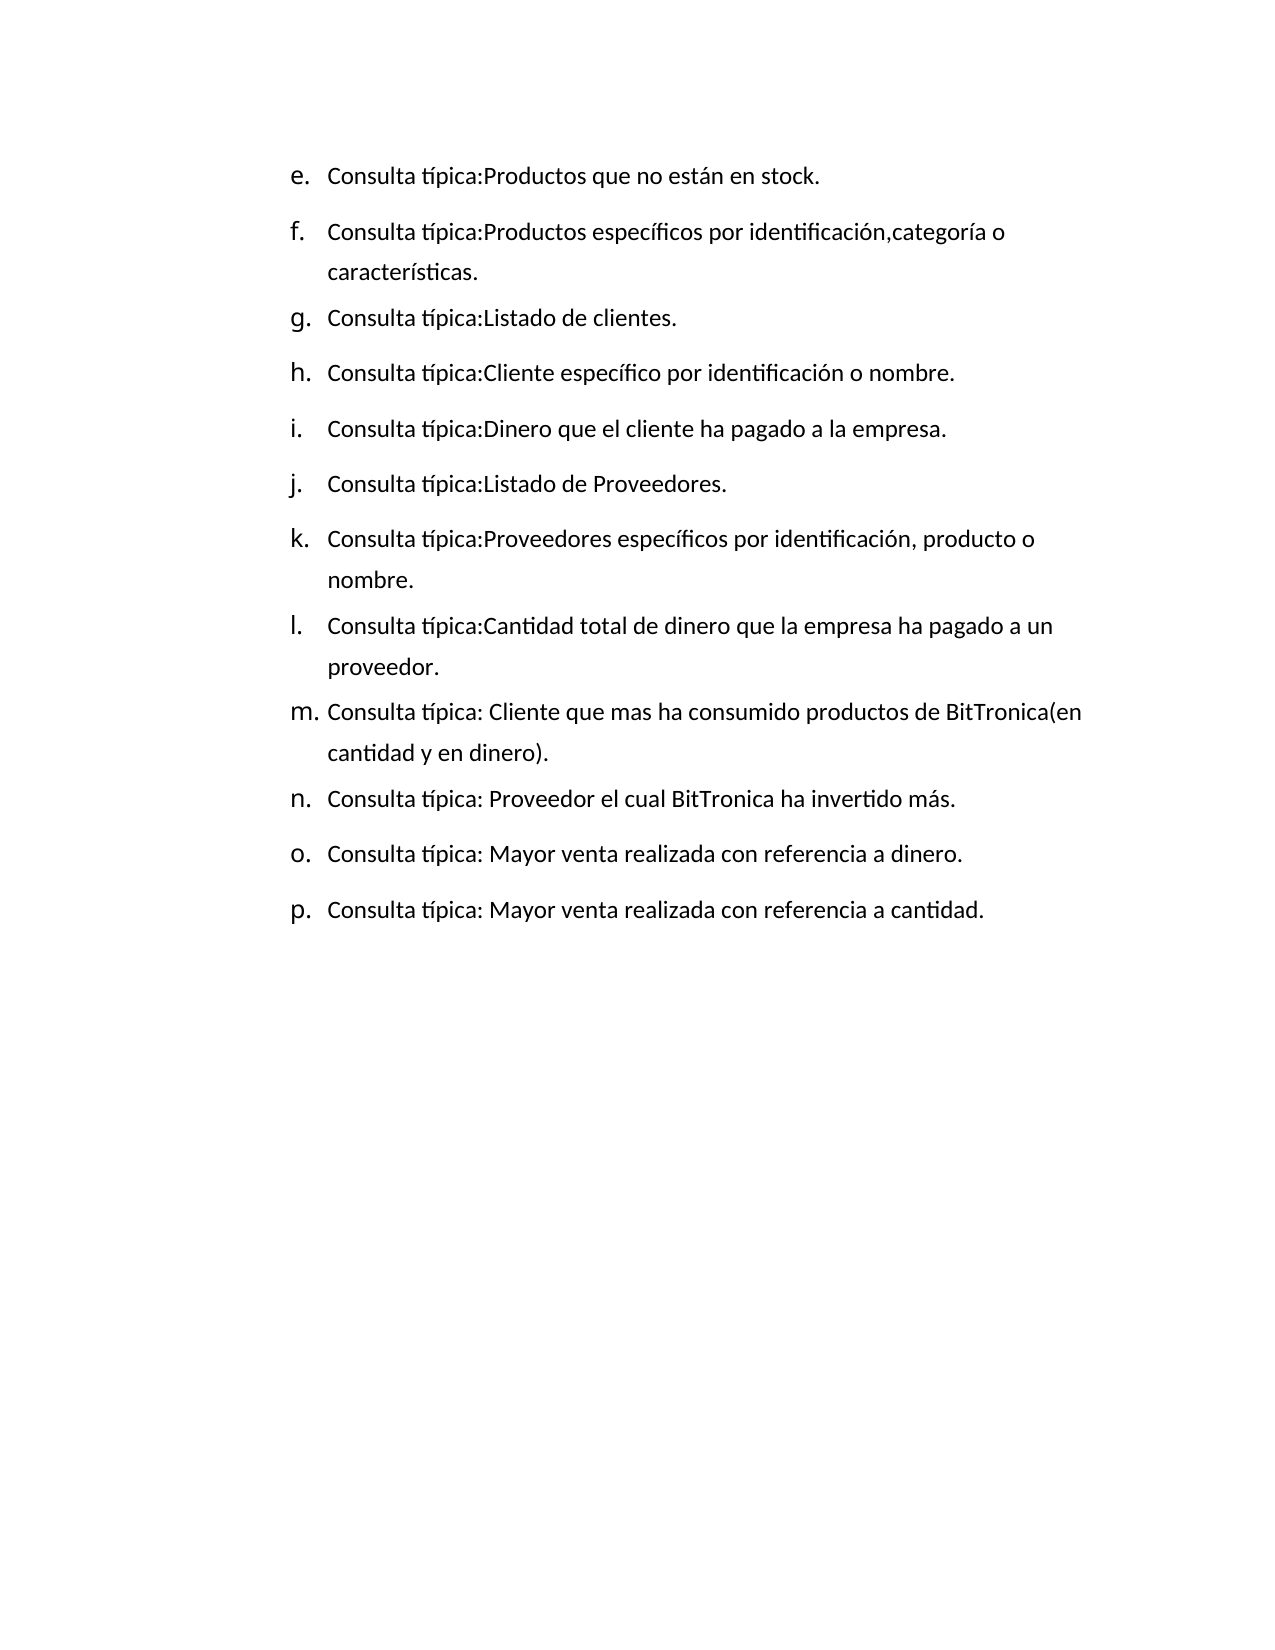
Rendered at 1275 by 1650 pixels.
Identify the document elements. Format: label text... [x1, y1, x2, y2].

list Consulta típica: Mayor venta realizada con referencia a dinero. [290, 826, 1098, 877]
list Consulta típica:Dinero que el cliente ha pagado a la empresa. [290, 400, 1098, 451]
list Consulta típica:Cantidad total de dinero que la empresa ha pagado a un proveedor. [290, 597, 1098, 681]
list Consulta típica:Listado de clientes. [290, 289, 1098, 341]
list Consulta típica:Productos que no están en stock. [290, 148, 1098, 199]
list Consulta típica: Proveedor el cual BitTronica ha invertido más. [290, 770, 1098, 822]
list Consulta típica:Proveedores específicos por identificación, producto o nombre. [290, 511, 1098, 595]
list Consulta típica:Productos específicos por identificación,categoría o características. [290, 203, 1098, 287]
list Consulta típica: Cliente que mas ha consumido productos de BitTronica(en cantidad y en dinero). [290, 684, 1098, 768]
list Consulta típica:Cliente específico por identificación o nombre. [290, 345, 1098, 396]
list Consulta típica:Listado de Proveedores. [290, 455, 1098, 507]
list Consulta típica: Mayor venta realizada con referencia a cantidad. [290, 881, 1098, 932]
